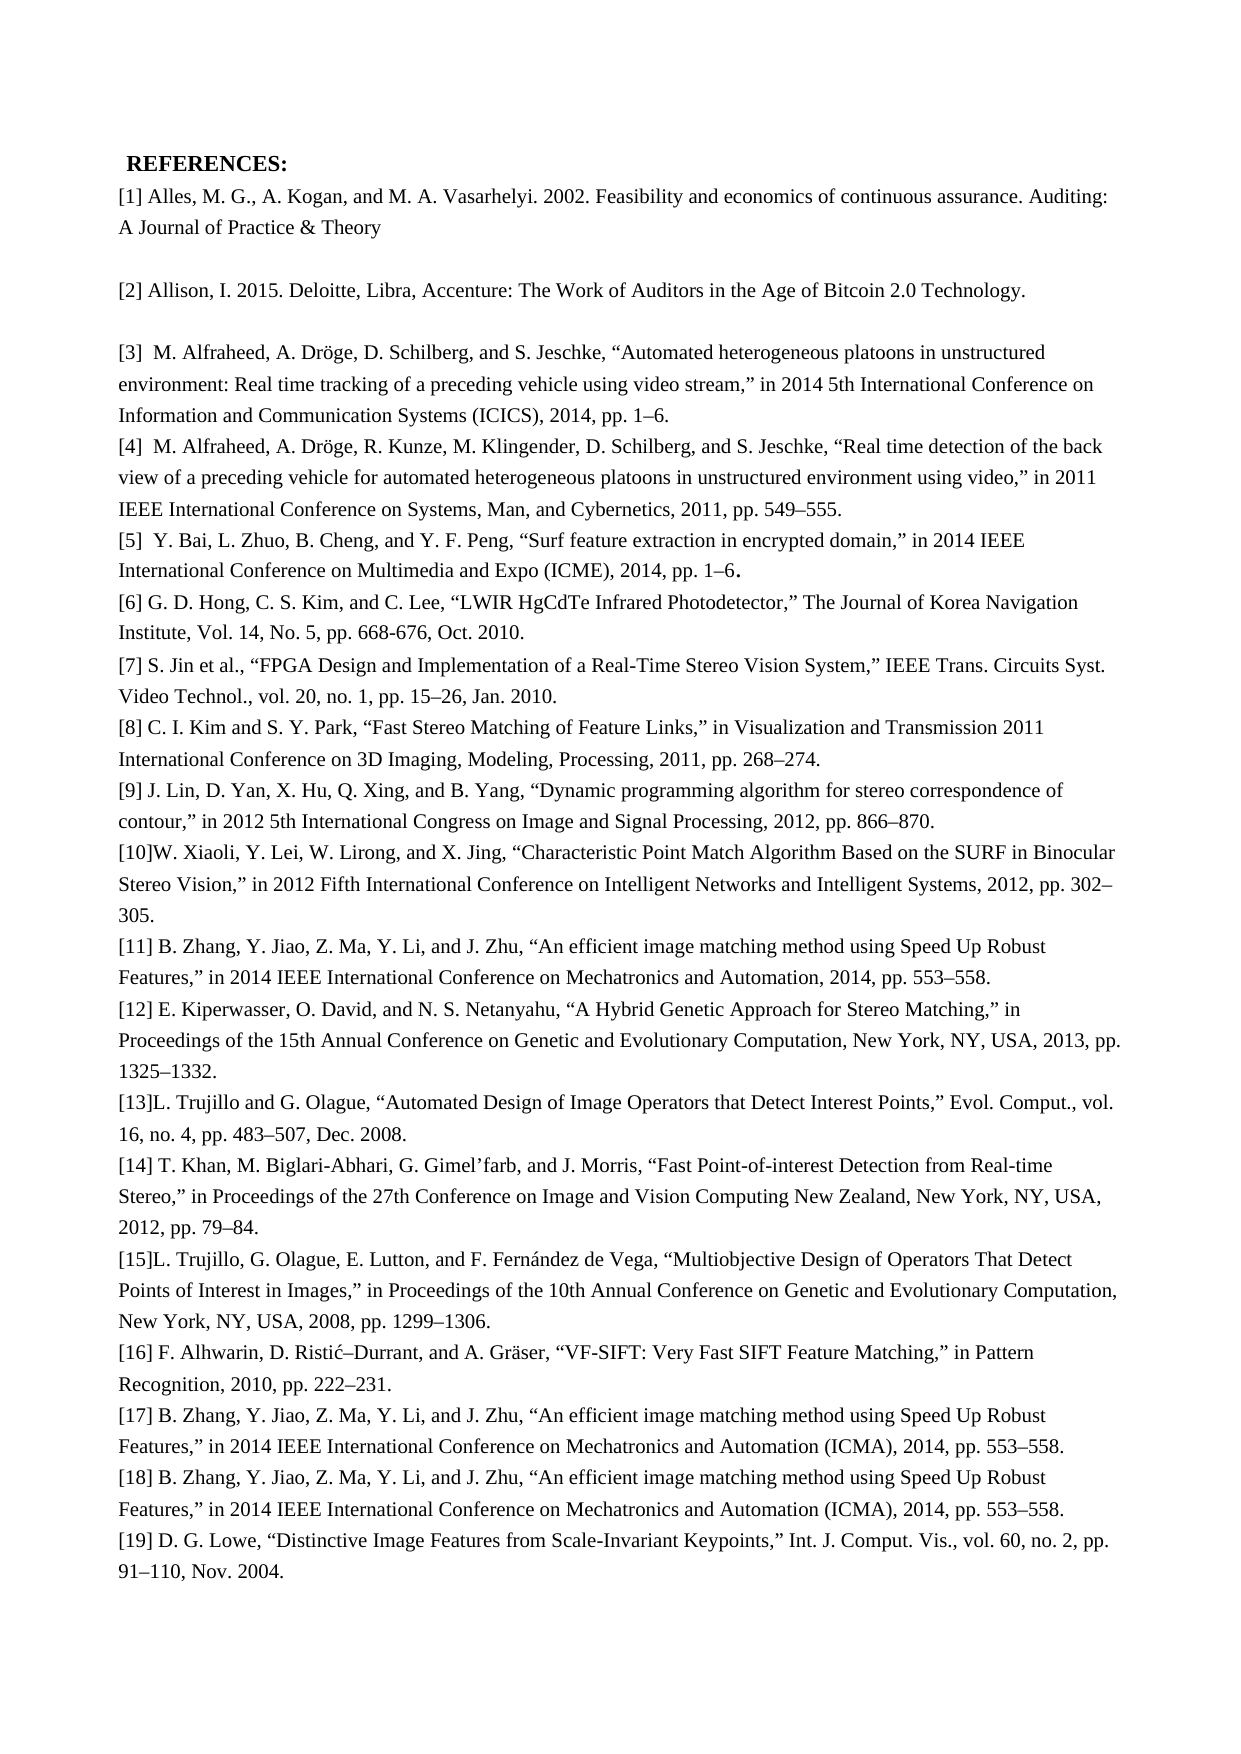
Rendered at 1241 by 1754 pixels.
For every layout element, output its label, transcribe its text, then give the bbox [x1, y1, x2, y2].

text [11] B. Zhang, Y. Jiao, Z. Ma, Y. Li, and J. Zhu, “An efficient image matching method using Speed Up Robust Features,” in 2014 IEEE International Conference on Mechatronics and Automation, 2014, pp. 553–558. [118, 927, 1122, 989]
text [16] F. Alhwarin, D. Ristić–Durrant, and A. Gräser, “VF-SIFT: Very Fast SIFT Feature Matching,” in Pattern Recognition, 2010, pp. 222–231. [118, 1333, 1122, 1396]
text [8] C. I. Kim and S. Y. Park, “Fast Stereo Matching of Feature Links,” in Visualization and Transmission 2011 International Conference on 3D Imaging, Modeling, Processing, 2011, pp. 268–274. [118, 708, 1122, 771]
text [1] Alles, M. G., A. Kogan, and M. A. Vasarhelyi. 2002. Feasibility and economics of continuous assurance. Auditing: A Journal of Practice & Theory [118, 177, 1122, 239]
text [14] T. Khan, M. Biglari-Abhari, G. Gimel’farb, and J. Morris, “Fast Point-of-interest Detection from Real-time Stereo,” in Proceedings of the 27th Conference on Image and Vision Computing New Zealand, New York, NY, USA, 2012, pp. 79–84. [118, 1146, 1122, 1239]
text [13]L. Trujillo and G. Olague, “Automated Design of Image Operators that Detect Interest Points,” Evol. Comput., vol. 16, no. 4, pp. 483–507, Dec. 2008. [118, 1083, 1122, 1146]
text [12] E. Kiperwasser, O. David, and N. S. Netanyahu, “A Hybrid Genetic Approach for Stereo Matching,” in Proceedings of the 15th Annual Conference on Genetic and Evolutionary Computation, New York, NY, USA, 2013, pp. 1325–1332. [118, 989, 1122, 1083]
text [17] B. Zhang, Y. Jiao, Z. Ma, Y. Li, and J. Zhu, “An efficient image matching method using Speed Up Robust Features,” in 2014 IEEE International Conference on Mechatronics and Automation (ICMA), 2014, pp. 553–558. [118, 1396, 1122, 1458]
text [3] M. Alfraheed, A. Dröge, D. Schilberg, and S. Jeschke, “Automated heterogeneous platoons in unstructured environment: Real time tracking of a preceding vehicle using video stream,” in 2014 5th International Conference on Information and Communication Systems (ICICS), 2014, pp. 1–6. [118, 333, 1122, 427]
text [9] J. Lin, D. Yan, X. Hu, Q. Xing, and B. Yang, “Dynamic programming algorithm for stereo correspondence of contour,” in 2012 5th International Congress on Image and Signal Processing, 2012, pp. 866–870. [118, 771, 1122, 833]
text [6] G. D. Hong, C. S. Kim, and C. Lee, “LWIR HgCdTe Infrared Photodetector,” The Journal of Korea Navigation Institute, Vol. 14, No. 5, pp. 668-676, Oct. 2010. [118, 583, 1122, 646]
text [2] Allison, I. 2015. Deloitte, Libra, Accenture: The Work of Auditors in the Age of Bitcoin 2.0 Technology. [118, 271, 1122, 302]
text [15]L. Trujillo, G. Olague, E. Lutton, and F. Fernández de Vega, “Multiobjective Design of Operators That Detect Points of Interest in Images,” in Proceedings of the 10th Annual Conference on Genetic and Evolutionary Computation, New York, NY, USA, 2008, pp. 1299–1306. [118, 1239, 1122, 1333]
text [4] M. Alfraheed, A. Dröge, R. Kunze, M. Klingender, D. Schilberg, and S. Jeschke, “Real time detection of the back view of a preceding vehicle for automated heterogeneous platoons in unstructured environment using video,” in 2011 IEEE International Conference on Systems, Man, and Cybernetics, 2011, pp. 549–555. [118, 427, 1122, 521]
text [7] S. Jin et al., “FPGA Design and Implementation of a Real-Time Stereo Vision System,” IEEE Trans. Circuits Syst. Video Technol., vol. 20, no. 1, pp. 15–26, Jan. 2010. [118, 646, 1122, 708]
text [18] B. Zhang, Y. Jiao, Z. Ma, Y. Li, and J. Zhu, “An efficient image matching method using Speed Up Robust Features,” in 2014 IEEE International Conference on Mechatronics and Automation (ICMA), 2014, pp. 553–558. [118, 1458, 1122, 1521]
text [10]W. Xiaoli, Y. Lei, W. Lirong, and X. Jing, “Characteristic Point Match Algorithm Based on the SURF in Binocular Stereo Vision,” in 2012 Fifth International Conference on Intelligent Networks and Intelligent Systems, 2012, pp. 302–305. [118, 833, 1122, 927]
text [5] Y. Bai, L. Zhuo, B. Cheng, and Y. F. Peng, “Surf feature extraction in encrypted domain,” in 2014 IEEE International Conference on Multimedia and Expo (ICME), 2014, pp. 1–6. [118, 521, 1122, 583]
text REFERENCES: [118, 148, 1122, 177]
text [19] D. G. Lowe, “Distinctive Image Features from Scale-Invariant Keypoints,” Int. J. Comput. Vis., vol. 60, no. 2, pp. 91–110, Nov. 2004. [118, 1521, 1122, 1583]
